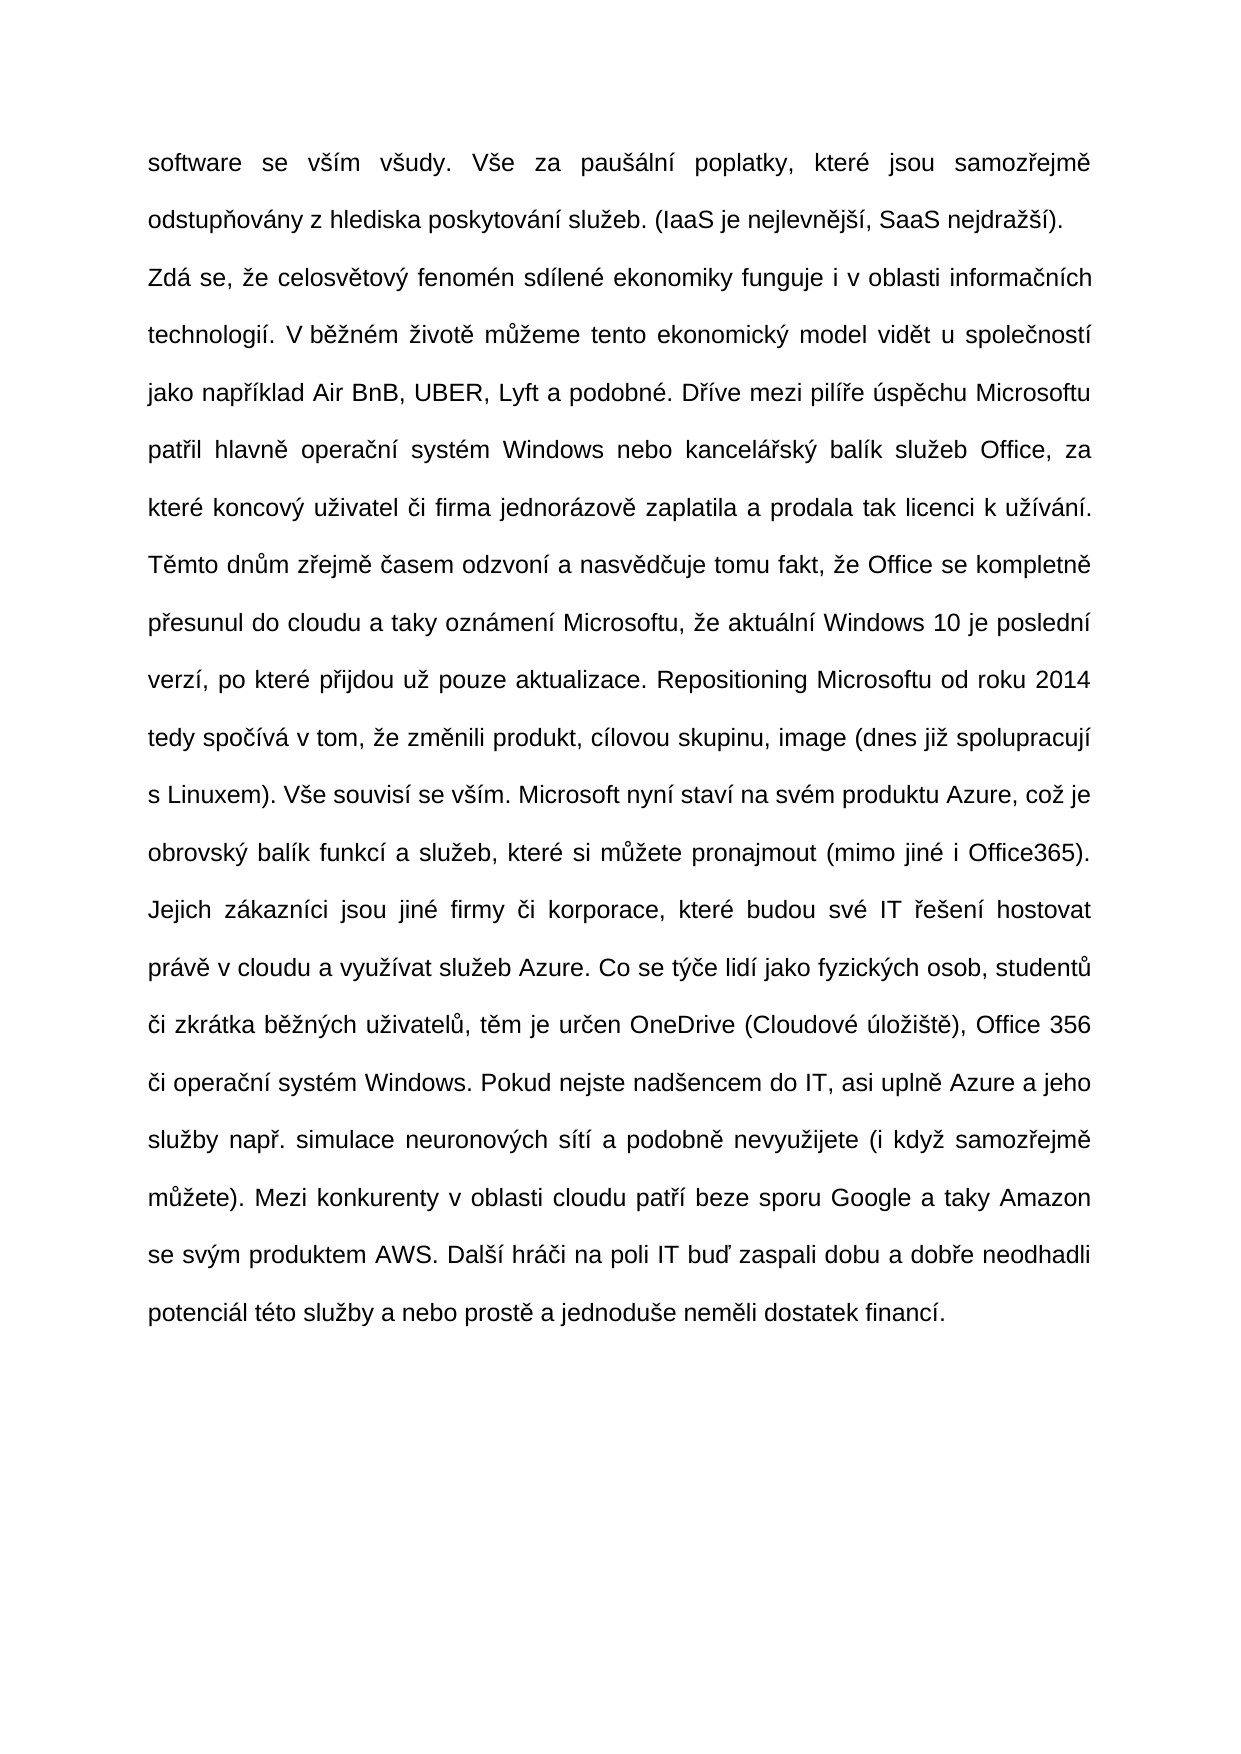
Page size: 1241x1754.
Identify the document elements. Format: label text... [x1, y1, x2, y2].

text Zdá se, že celosvětový fenomén sdílené ekonomiky funguje i v oblasti informačních technologií. V běžném životě můžeme tento ekonomický model vidět u společností jako například Air BnB, UBER, Lyft a podobné. Dříve mezi pilíře úspěchu Microsoftu patřil hlavně operační systém Windows nebo kancelářský balík služeb Office, za které koncový uživatel či firma jednorázově zaplatila a prodala tak licenci k užívání. Těmto dnům zřejmě časem odzvoní a nasvědčuje tomu fakt, že Office se kompletně přesunul do cloudu a taky oznámení Microsoftu, že aktuální Windows 10 je poslední verzí, po které přijdou už pouze aktualizace. Repositioning Microsoftu od roku 2014 tedy spočívá v tom, že změnili produkt, cílovou skupinu, image (dnes již spolupracují s Linuxem). Vše souvisí se vším. Microsoft nyní staví na svém produktu Azure, což je obrovský balík funkcí a služeb, které si můžete pronajmout (mimo jiné i Office365). Jejich zákazníci jsou jiné firmy či korporace, které budou své IT řešení hostovat právě v cloudu a využívat služeb Azure. Co se týče lidí jako fyzických osob, studentů či zkrátka běžných uživatelů, těm je určen OneDrive (Cloudové úložiště), Office 356 či operační systém Windows. Pokud nejste nadšencem do IT, asi uplně Azure a jeho služby např. simulace neuronových sítí a podobně nevyužijete (i když samozřejmě můžete). Mezi konkurenty v oblasti cloudu patří beze sporu Google a taky Amazon se svým produktem AWS. Další hráči na poli IT buď zaspali dobu a dobře neodhadli potenciál této služby a nebo prostě a jednoduše neměli dostatek financí. [148, 263, 1093, 1326]
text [148, 148, 1093, 234]
